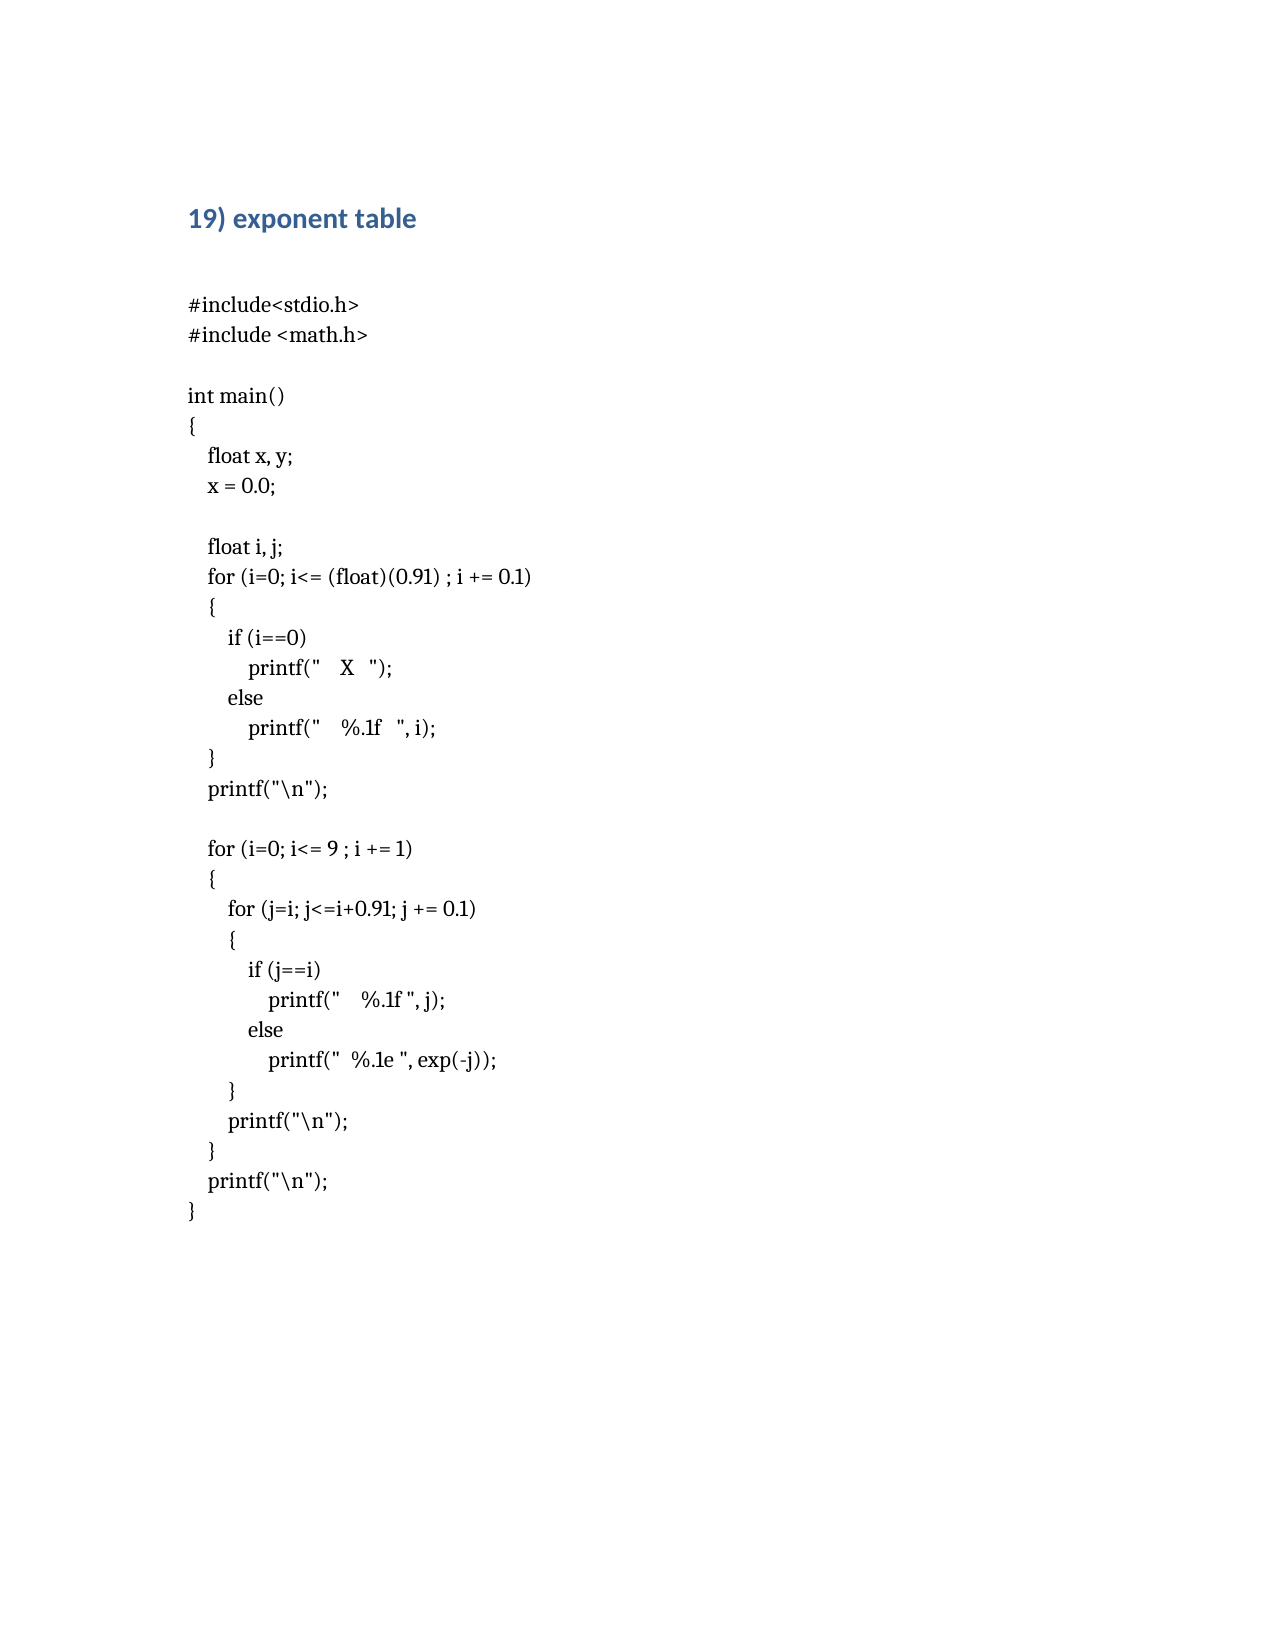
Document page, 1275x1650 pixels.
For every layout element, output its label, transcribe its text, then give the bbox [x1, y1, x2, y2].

subtitle 19) exponent table [187, 200, 1087, 236]
text #include<stdio.h> #include <math.h> int main() { float x, y; x = 0.0; float i, j; for (i=0; i<= (float)(0.91) ; i += 0.1) { if (i==0) printf(" X "); else printf(" %.1f ", i); } printf("\n"); for (i=0; i<= 9 ; i += 1) { for (j=i; j<=i+0.91; j += 0.1) { if (j==i) printf(" %.1f ", j); else printf(" %.1e ", exp(-j)); } printf("\n"); } printf("\n"); } [187, 292, 1087, 1255]
